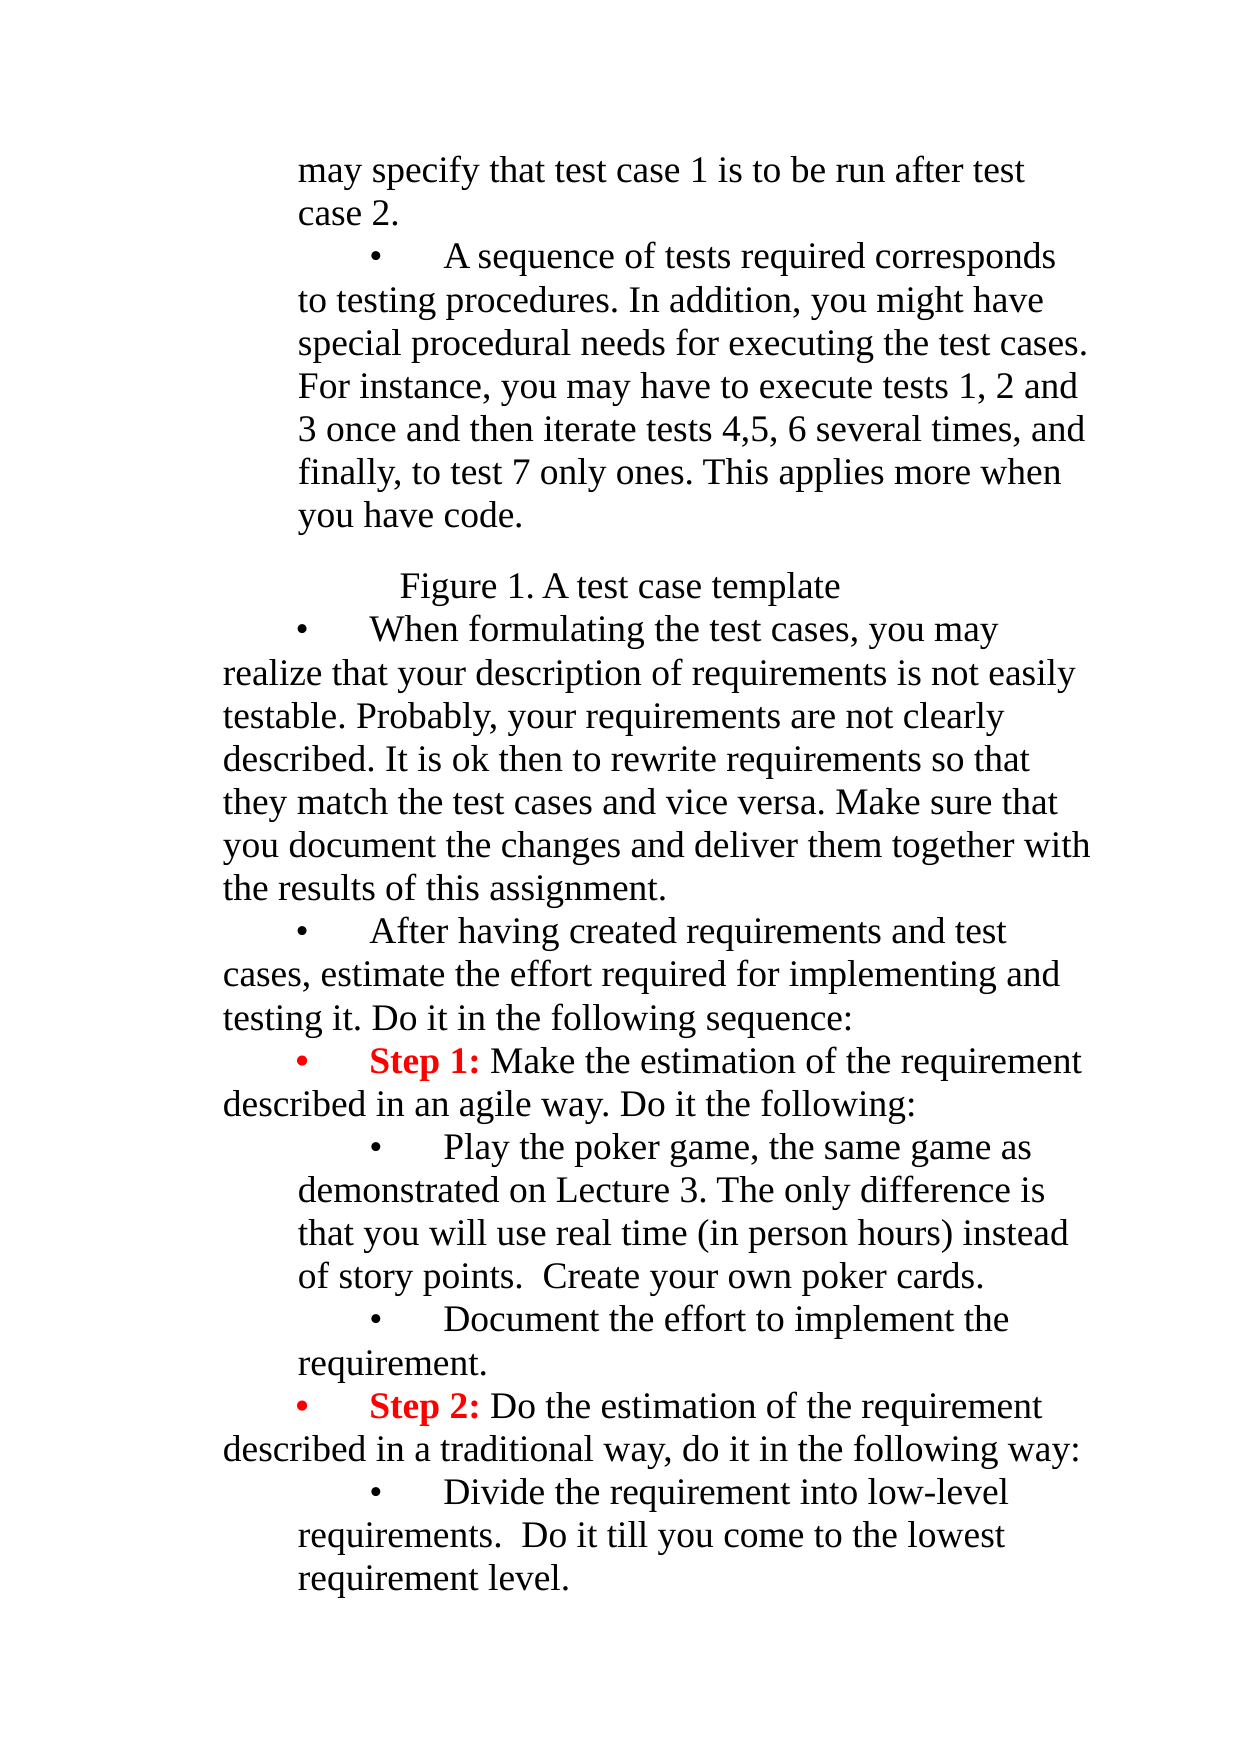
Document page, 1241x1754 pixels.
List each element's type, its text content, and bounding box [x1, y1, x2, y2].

text • Document the effort to implement the requirement. [298, 1298, 1093, 1384]
text • Play the poker game, the same game as demonstrated on Lecture 3. The only difference is that you will use real time (in person hours) instead of story points. Create your own poker cards. [298, 1125, 1093, 1298]
text • When formulating the test cases, you may realize that your description of requirements is not easily testable. Probably, your requirements are not clearly described. It is ok then to rewrite requirements so that they match the test cases and vice versa. Make sure that you document the changes and deliver them together with the results of this assignment. [223, 608, 1093, 909]
text • Step 2: Do the estimation of the requirement described in a traditional way, do it in the following way: [223, 1384, 1093, 1470]
text • A sequence of tests required corresponds to testing procedures. In addition, you might have special procedural needs for executing the test cases. For instance, you may have to execute tests 1, 2 and 3 once and then iterate tests 4,5, 6 several times, and finally, to test 7 only ones. This applies more when you have code. [298, 234, 1093, 536]
text • Step 1: Make the estimation of the requirement described in an agile way. Do it the following: [223, 1039, 1093, 1125]
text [298, 148, 1093, 234]
text • After having created requirements and test cases, estimate the effort required for implementing and testing it. Do it in the following sequence: [223, 909, 1093, 1039]
text • Divide the requirement into low-level requirements. Do it till you come to the lowest requirement level. [298, 1470, 1093, 1599]
text Figure 1. A test case template [148, 564, 1093, 608]
